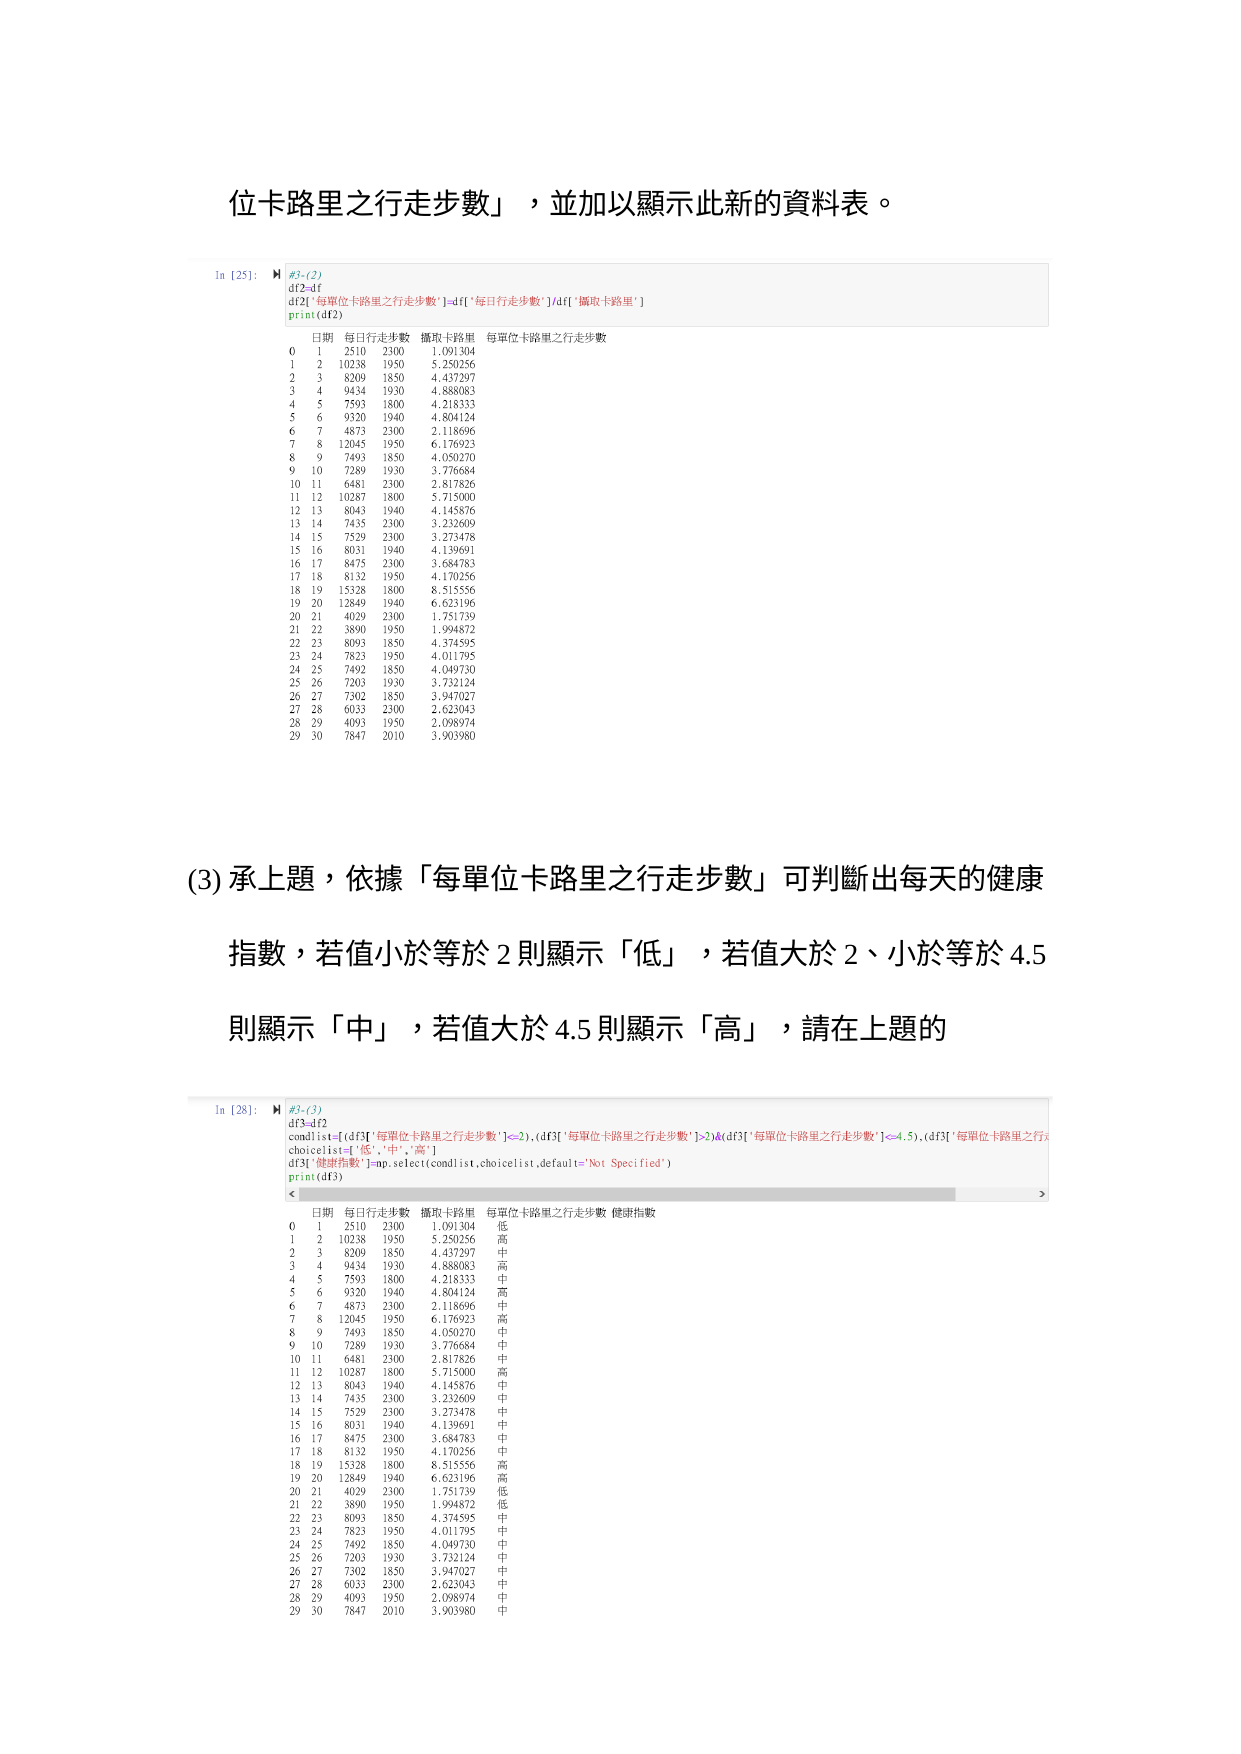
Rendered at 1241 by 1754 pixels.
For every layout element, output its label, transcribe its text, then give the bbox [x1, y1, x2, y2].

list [187, 164, 1053, 239]
picture [187, 1093, 1053, 1626]
list 承上題，依據「每單位卡路里之行走步數」可判斷出每天的健康指數，若值小於等於2則顯示「低」，若值大於2、小於等於4.5則顯示「中」，若值大於4.5則顯示「高」，請在上題的DataFrame最後再增加一個新的column，顯示這些健康指數，並將此新的column名稱命名為「健康指數」。 [187, 839, 1053, 1064]
picture [187, 258, 1053, 751]
